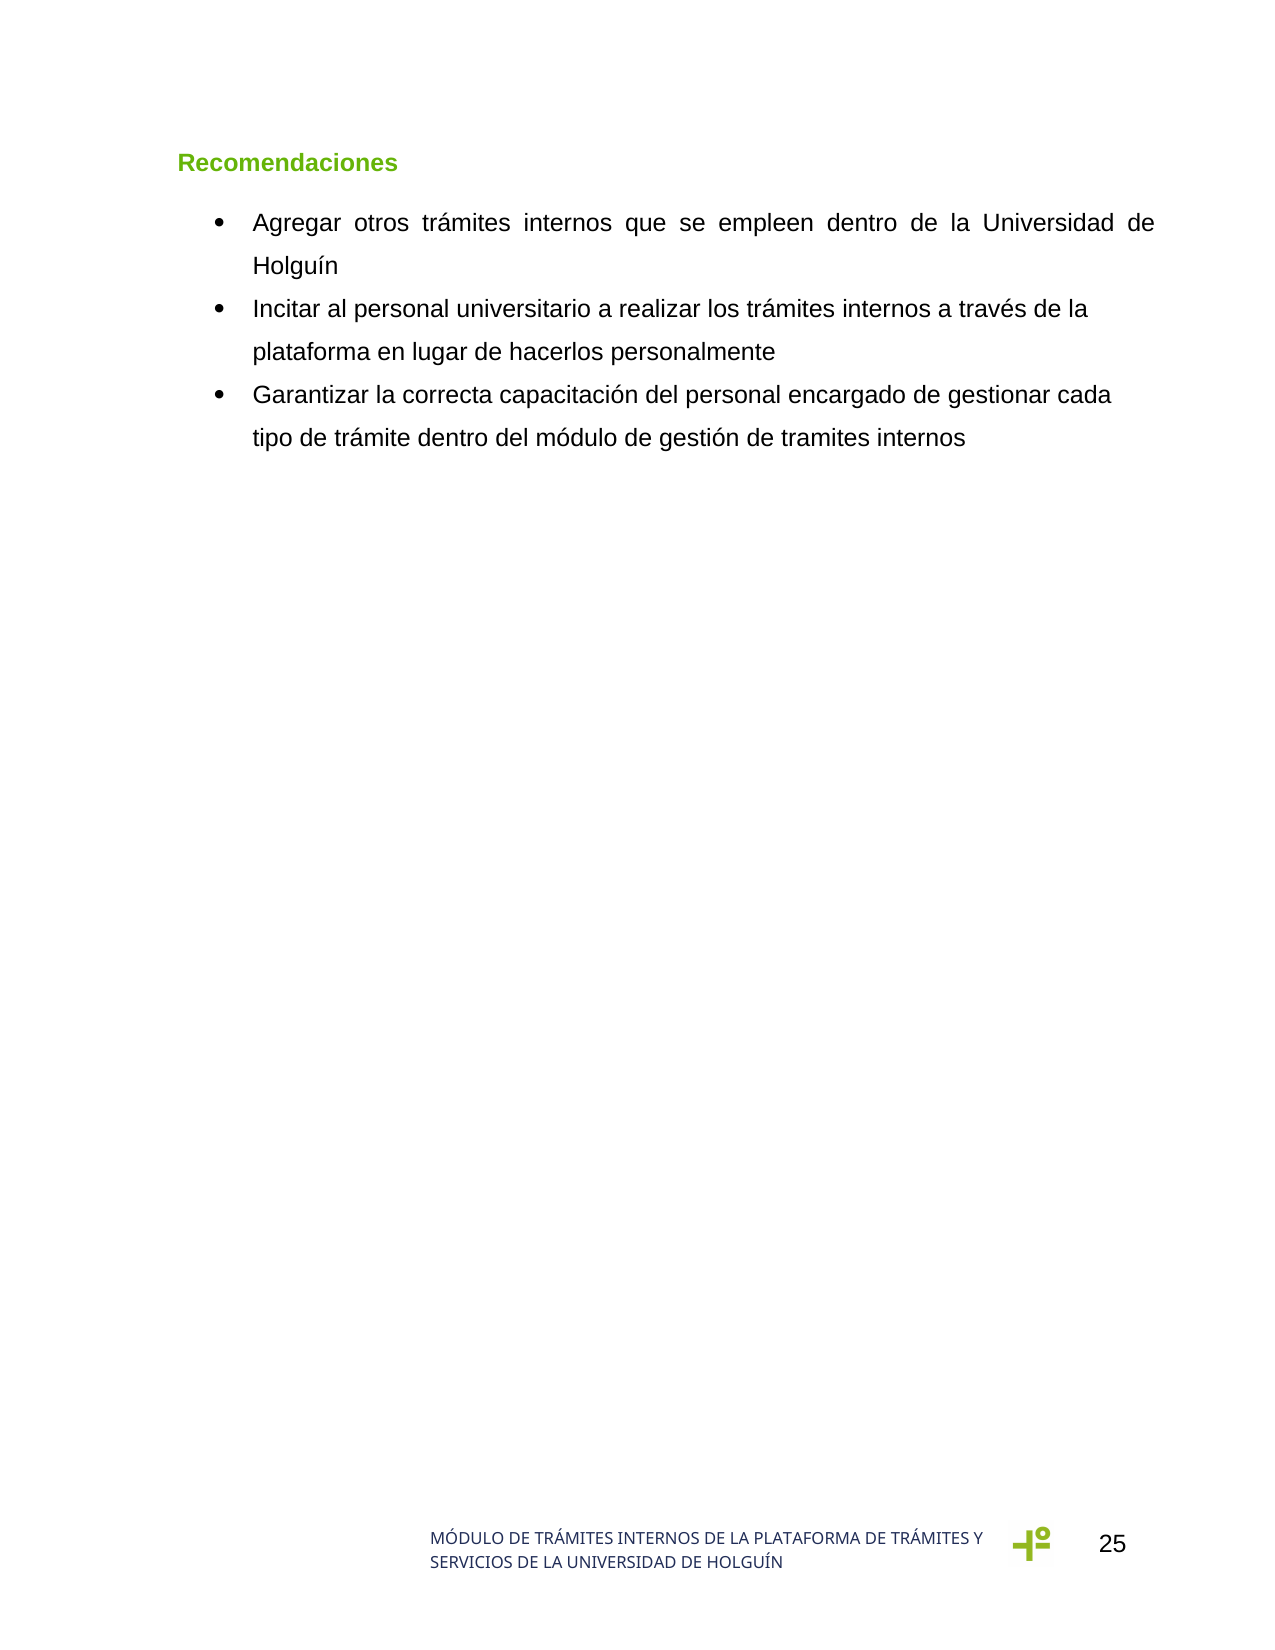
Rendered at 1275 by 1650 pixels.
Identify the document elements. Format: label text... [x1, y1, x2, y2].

picture [1007, 1520, 1055, 1567]
list Incitar al personal universitario a realizar los trámites internos a través de la plataforma en lugar de hacerlos personalmente [215, 294, 1157, 366]
subtitle Recomendaciones [177, 148, 1157, 176]
list Garantizar la correcta capacitación del personal encargado de gestionar cada tipo de trámite dentro del módulo de gestión de tramites internos [215, 380, 1157, 452]
list Agregar otros trámites internos que se empleen dentro de la Universidad de Holguín [215, 207, 1157, 279]
